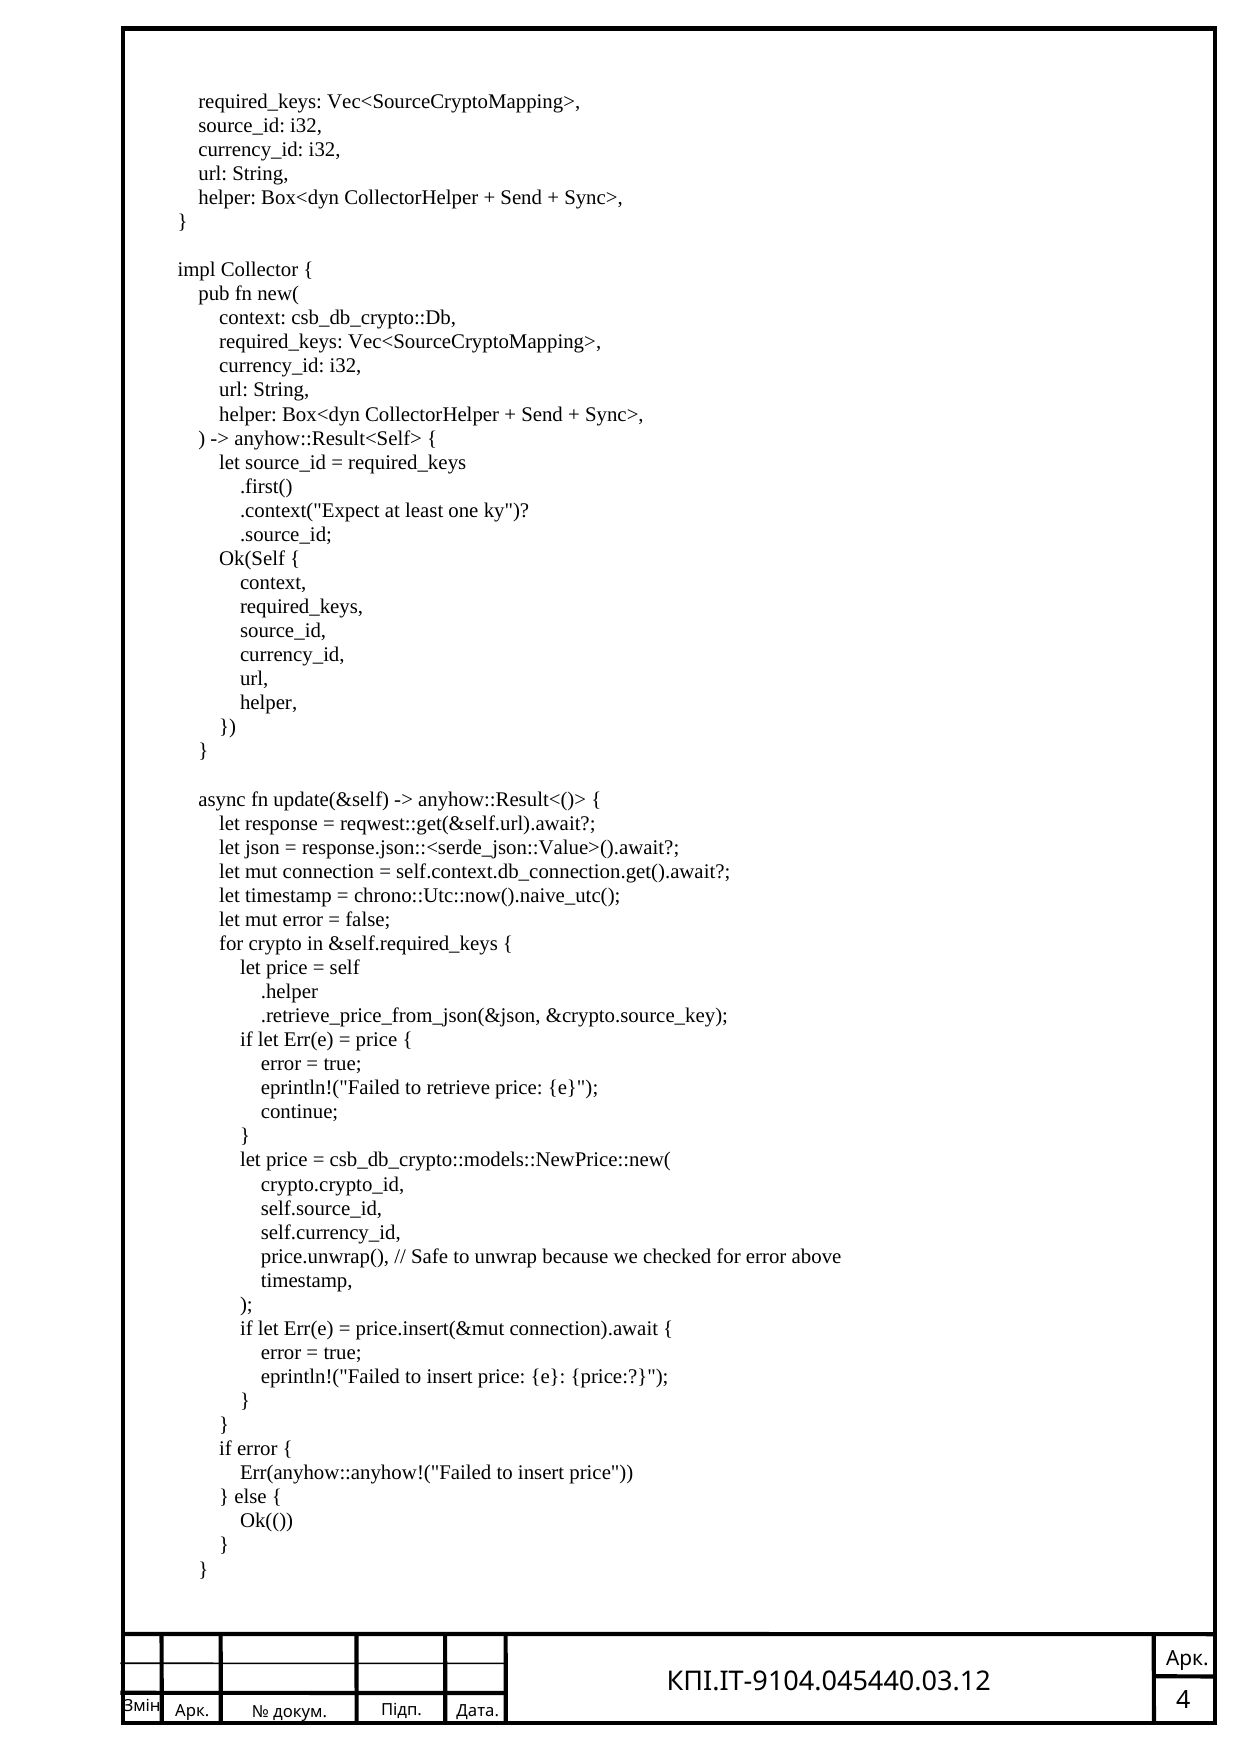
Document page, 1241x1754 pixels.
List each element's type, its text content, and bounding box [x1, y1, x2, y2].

text .context("Expect at least one ky")? [177, 498, 1152, 522]
text context: csb_db_crypto::Db, [177, 305, 1152, 329]
text Ok(Self { [177, 546, 1152, 570]
text } else { [177, 1484, 1152, 1508]
text self.currency_id, [177, 1219, 1152, 1244]
text helper, [177, 690, 1152, 714]
text let json = response.json::<serde_json::Value>().await?; [177, 834, 1152, 859]
text self.source_id, [177, 1196, 1152, 1219]
text error = true; [177, 1340, 1152, 1364]
text } [177, 1556, 1152, 1581]
text price.unwrap(), // Safe to unwrap because we checked for error above [177, 1244, 1152, 1268]
text .source_id; [177, 522, 1152, 546]
text let response = reqwest::get(&self.url).await?; [177, 811, 1152, 834]
text }) [177, 714, 1152, 738]
text currency_id, [177, 642, 1152, 666]
text url: String, [177, 161, 1152, 185]
text .retrieve_price_from_json(&json, &crypto.source_key); [177, 1003, 1152, 1027]
text let mut error = false; [177, 907, 1152, 931]
text for crypto in &self.required_keys { [177, 931, 1152, 955]
text } [177, 1123, 1152, 1147]
text let price = self [177, 955, 1152, 979]
text let source_id = required_keys [177, 449, 1152, 474]
text if let Err(e) = price { [177, 1027, 1152, 1051]
text continue; [177, 1099, 1152, 1123]
text } [177, 1388, 1152, 1412]
text impl Collector { [177, 257, 1152, 281]
text Err(anyhow::anyhow!("Failed to insert price")) [177, 1460, 1152, 1484]
text ) -> anyhow::Result<Self> { [177, 426, 1152, 449]
text source_id, [177, 618, 1152, 642]
text ); [177, 1292, 1152, 1316]
text required_keys, [177, 594, 1152, 618]
text timestamp, [177, 1268, 1152, 1292]
text crypto.crypto_id, [177, 1171, 1152, 1196]
text error = true; [177, 1051, 1152, 1075]
text } [177, 1532, 1152, 1556]
text } [177, 1412, 1152, 1436]
text } [177, 209, 1152, 233]
text async fn update(&self) -> anyhow::Result<()> { [177, 786, 1152, 811]
text } [177, 738, 1152, 762]
text context, [177, 570, 1152, 594]
text currency_id: i32, [177, 353, 1152, 377]
text if error { [177, 1436, 1152, 1460]
text eprintln!("Failed to insert price: {e}: {price:?}"); [177, 1364, 1152, 1388]
text Ok(()) [177, 1508, 1152, 1532]
text let price = csb_db_crypto::models::NewPrice::new( [177, 1147, 1152, 1171]
text required_keys: Vec<SourceCryptoMapping>, [177, 329, 1152, 353]
text url: String, [177, 377, 1152, 401]
text url, [177, 666, 1152, 690]
text currency_id: i32, [177, 137, 1152, 161]
text if let Err(e) = price.insert(&mut connection).await { [177, 1316, 1152, 1340]
text let mut connection = self.context.db_connection.get().await?; [177, 859, 1152, 883]
text source_id: i32, [177, 113, 1152, 137]
text helper: Box<dyn CollectorHelper + Send + Sync>, [177, 185, 1152, 209]
text .first() [177, 474, 1152, 498]
text .helper [177, 979, 1152, 1003]
text helper: Box<dyn CollectorHelper + Send + Sync>, [177, 401, 1152, 426]
text eprintln!("Failed to retrieve price: {e}"); [177, 1075, 1152, 1099]
text required_keys: Vec<SourceCryptoMapping>, [177, 89, 1152, 113]
text pub fn new( [177, 281, 1152, 305]
text let timestamp = chrono::Utc::now().naive_utc(); [177, 883, 1152, 907]
